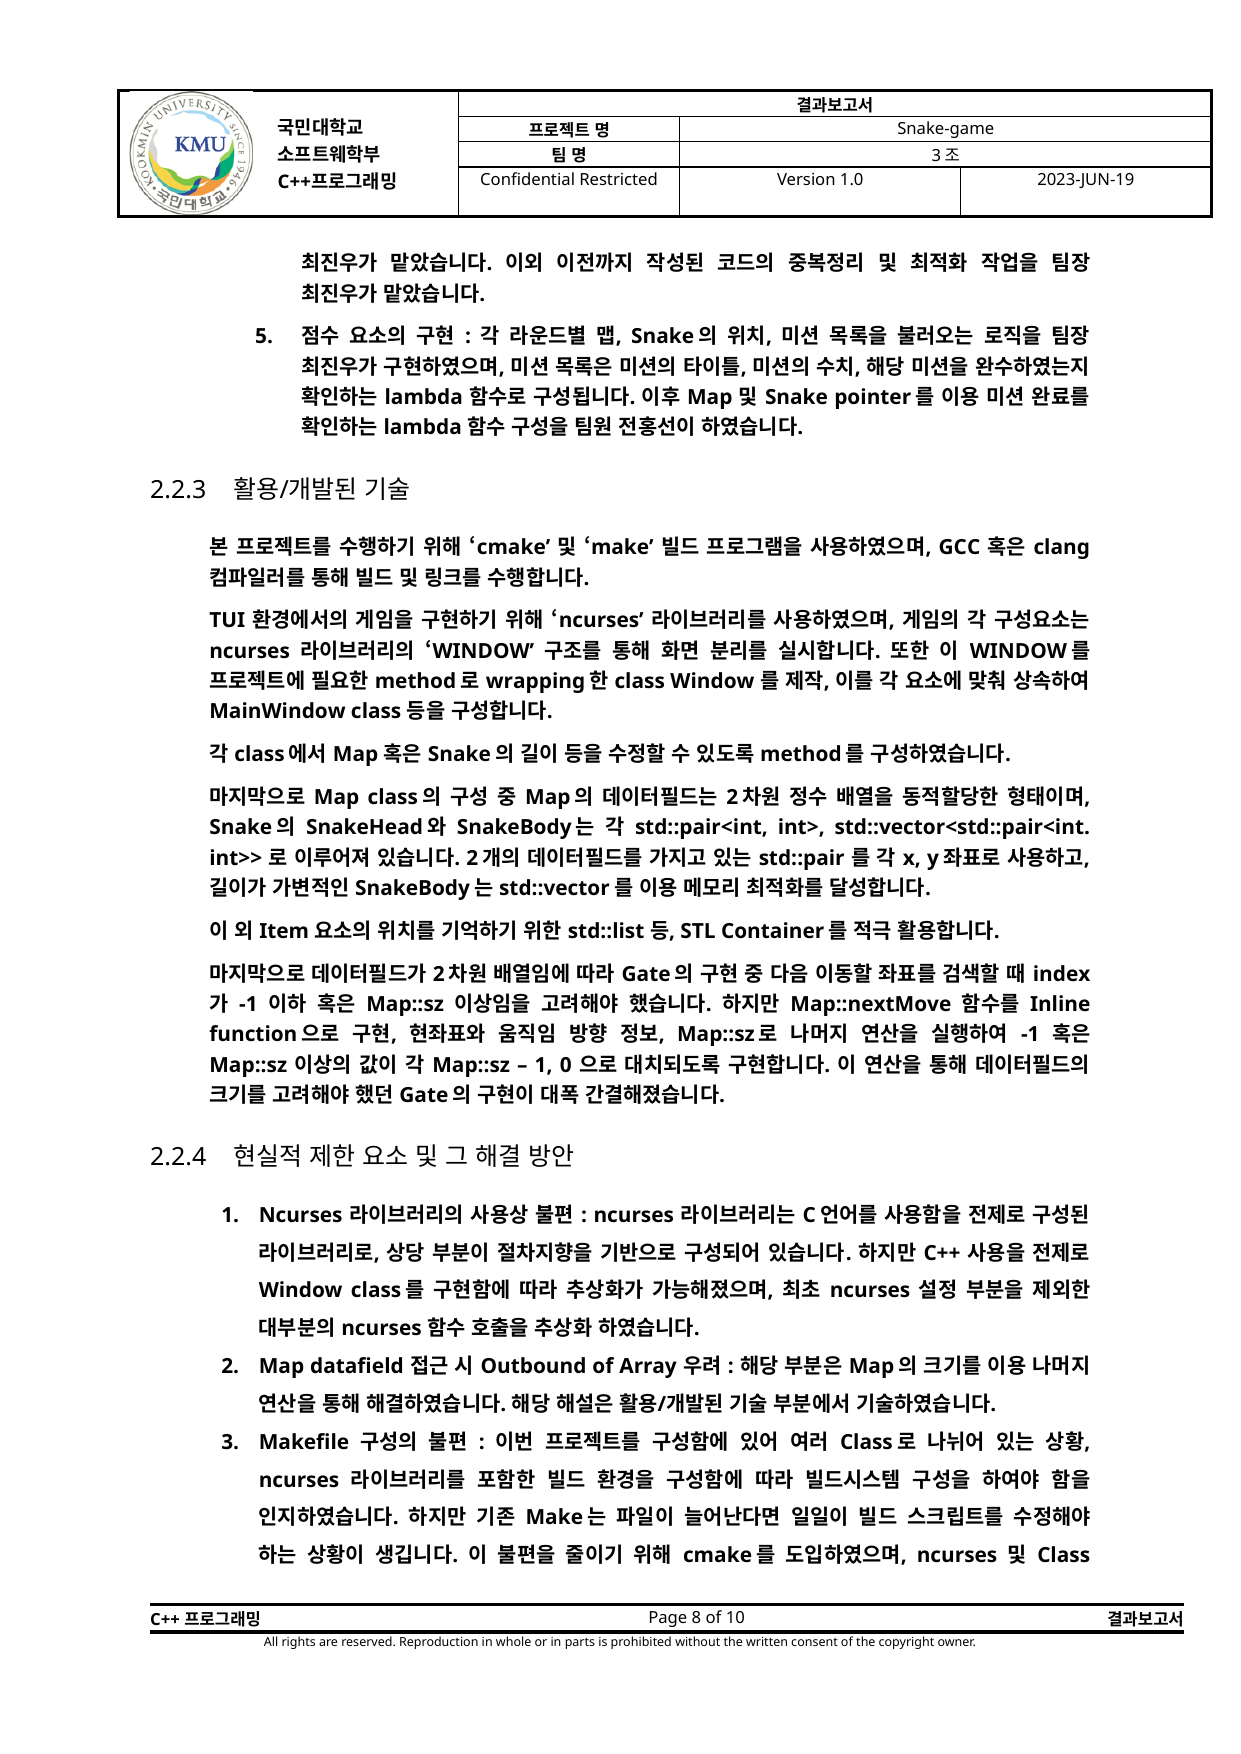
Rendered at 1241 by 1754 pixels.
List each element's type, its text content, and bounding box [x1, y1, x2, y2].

text 마지막으로 Map class의 구성 중 Map의 데이터필드는 2차원 정수 배열을 동적할당한 형태이며, Snake의 SnakeHead와 SnakeBody는 각 std::pair<int, int>, std::vector<std::pair<int. int>> 로 이루어져 있습니다. 2개의 데이터필드를 가지고 있는 std::pair 를 각 x, y좌표로 사용하고, 길이가 가변적인 SnakeBody는 std::vector를 이용 메모리 최적화를 달성합니다. [209, 780, 1090, 902]
text TUI 환경에서의 게임을 구현하기 위해 ‘ncurses’ 라이브러리를 사용하였으며, 게임의 각 구성요소는 ncurses 라이브러리의 ‘WINDOW’ 구조를 통해 화면 분리를 실시합니다. 또한 이 WINDOW를 프로젝트에 필요한 method로 wrapping한 class Window 를 제작, 이를 각 요소에 맞춰 상속하여 MainWindow class 등을 구성합니다. [209, 604, 1090, 725]
list Ncurses 라이브러리의 사용상 불편 : ncurses 라이브러리는 C언어를 사용함을 전제로 구성된 라이브러리로, 상당 부분이 절차지향을 기반으로 구성되어 있습니다. 하지만 C++ 사용을 전제로 Window class를 구현함에 따라 추상화가 가능해졌으며, 최초 ncurses 설정 부분을 제외한 대부분의 ncurses 함수 호출을 추상화 하였습니다. [221, 1198, 1090, 1342]
picture [129, 91, 253, 215]
text 본 프로젝트를 수행하기 위해 ‘cmake’ 및 ‘make’ 빌드 프로그램을 사용하였으며, GCC 혹은 clang 컴파일러를 통해 빌드 및 링크를 수행합니다. [209, 531, 1090, 591]
text 이 외 Item 요소의 위치를 기억하기 위한 std::list 등, STL Container를 적극 활용합니다. [209, 914, 1090, 944]
list 점수 요소의 구현 : 각 라운드별 맵, Snake의 위치, 미션 목록을 불러오는 로직을 팀장 최진우가 구현하였으며, 미션 목록은 미션의 타이틀, 미션의 수치, 해당 미션을 완수하였는지 확인하는 lambda 함수로 구성됩니다. 이후 Map 및 Snake pointer를 이용 미션 완료를 확인하는 lambda 함수 구성을 팀원 전홍선이 하였습니다. [255, 320, 1090, 441]
subtitle 활용/개발된 기술 [150, 469, 1090, 506]
text 마지막으로 데이터필드가 2차원 배열임에 따라 Gate의 구현 중 다음 이동할 좌표를 검색할 때 index가 -1 이하 혹은 Map::sz 이상임을 고려해야 했습니다. 하지만 Map::nextMove 함수를 Inline function으로 구현, 현좌표와 움직임 방향 정보, Map::sz로 나머지 연산을 실행하여 -1 혹은 Map::sz 이상의 값이 각 Map::sz – 1, 0 으로 대치되도록 구현합니다. 이 연산을 통해 데이터필드의 크기를 고려해야 했던 Gate의 구현이 대폭 간결해졌습니다. [209, 957, 1090, 1108]
text 각 class에서 Map 혹은 Snake의 길이 등을 수정할 수 있도록 method를 구성하였습니다. [209, 737, 1090, 768]
list Map datafield 접근 시 Outbound of Array 우려 : 해당 부분은 Map의 크기를 이용 나머지 연산을 통해 해결하였습니다. 해당 해설은 활용/개발된 기술 부분에서 기술하였습니다. [221, 1349, 1090, 1417]
subtitle 현실적 제한 요소 및 그 해결 방안 [150, 1137, 1090, 1173]
